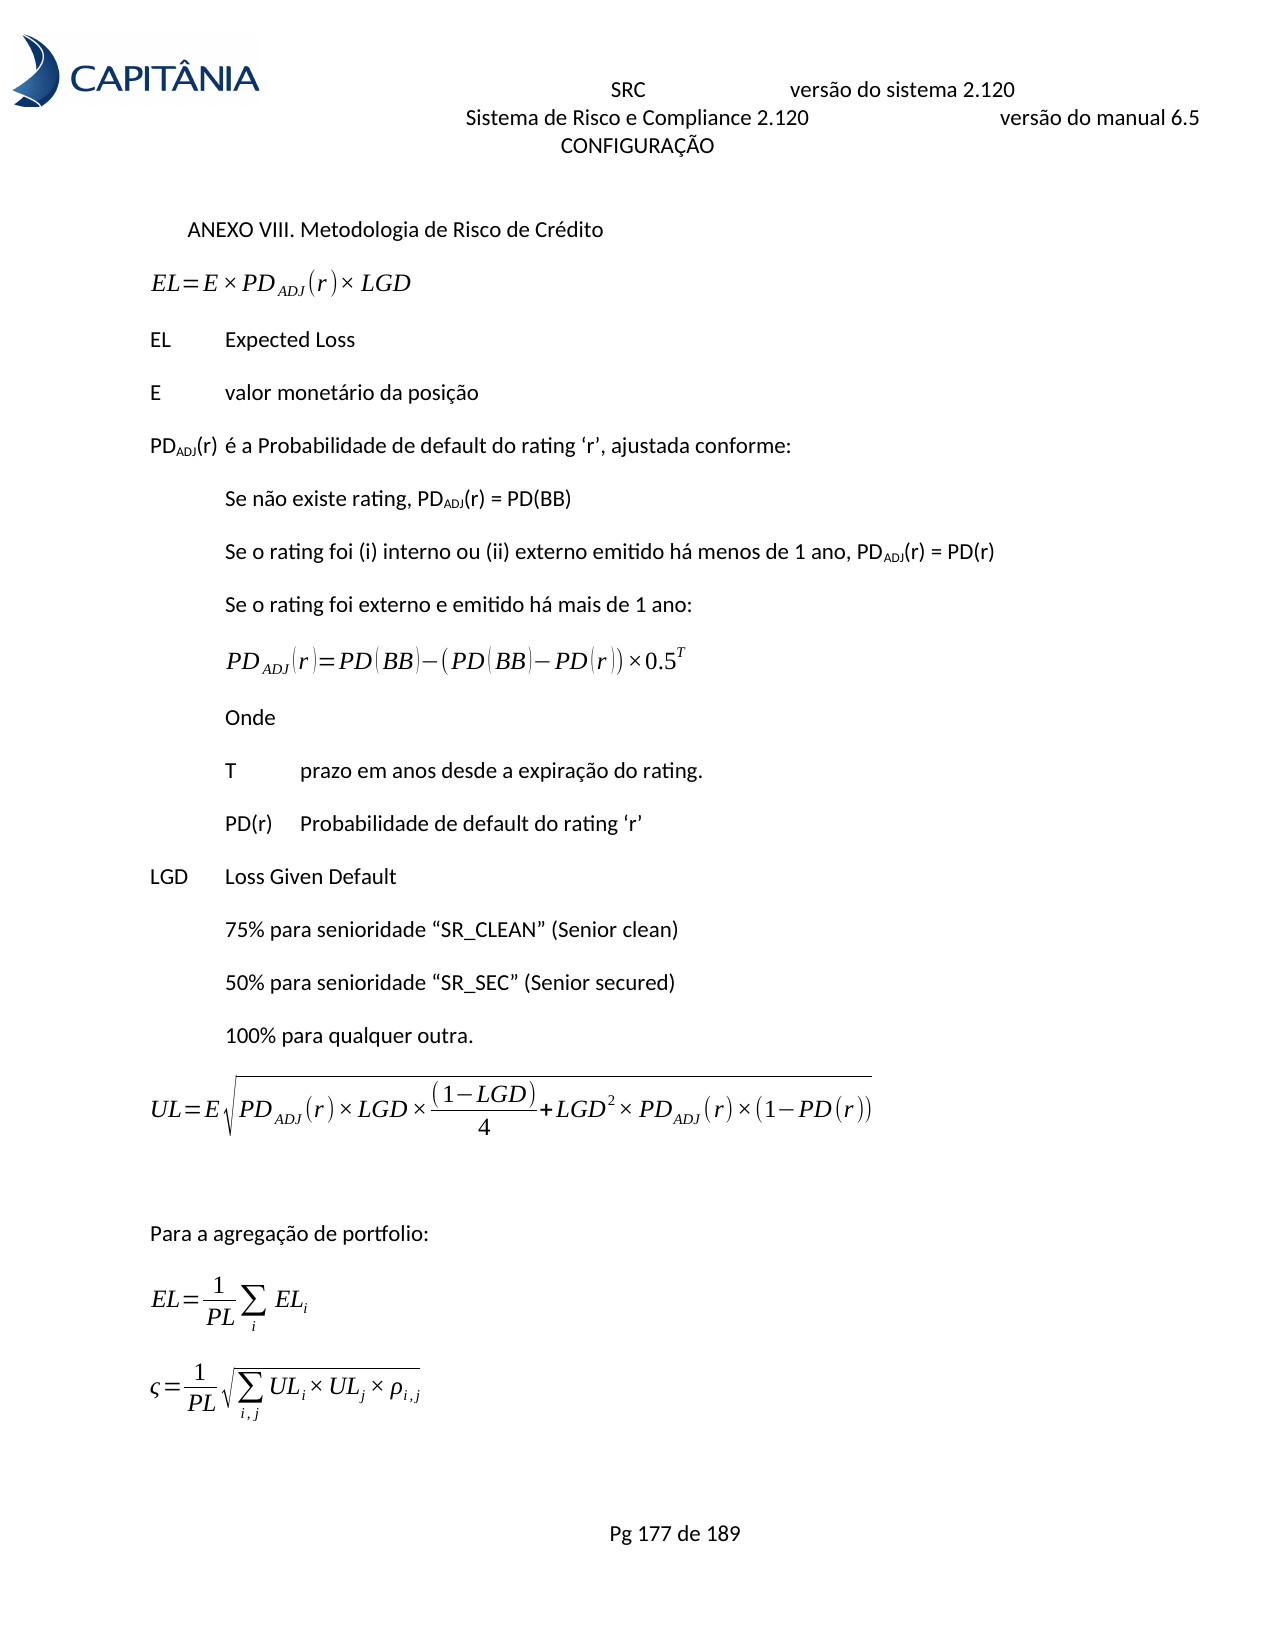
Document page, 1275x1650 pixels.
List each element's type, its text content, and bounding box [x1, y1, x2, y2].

text EL Expected Loss [150, 325, 1200, 353]
text PDADJ(r) é a Probabilidade de default do rating ‘r’, ajustada conforme: [150, 431, 1200, 459]
text Se não existe rating, PDADJ(r) = PD(BB) [150, 484, 1200, 512]
text 50% para senioridade “SR_SEC” (Senior secured) [150, 968, 1200, 996]
text Se o rating foi (i) interno ou (ii) externo emitido há menos de 1 ano, PDADJ(r) = PD(r) [150, 537, 1200, 565]
text T prazo em anos desde a expiração do rating. [150, 756, 1200, 784]
text Para a agregação de portfolio: [150, 1219, 1200, 1247]
text PD(r) Probabilidade de default do rating ‘r’ [150, 809, 1200, 837]
text E valor monetário da posição [150, 378, 1200, 406]
text 75% para senioridade “SR_CLEAN” (Senior clean) [150, 915, 1200, 943]
text 100% para qualquer outra. [150, 1021, 1200, 1049]
text LGD Loss Given Default [150, 862, 1200, 890]
picture [12, 34, 260, 107]
text Metodologia de Risco de Crédito [187, 215, 1200, 243]
text Se o rating foi externo e emitido há mais de 1 ano: [150, 590, 1200, 618]
text Onde [150, 703, 1200, 731]
